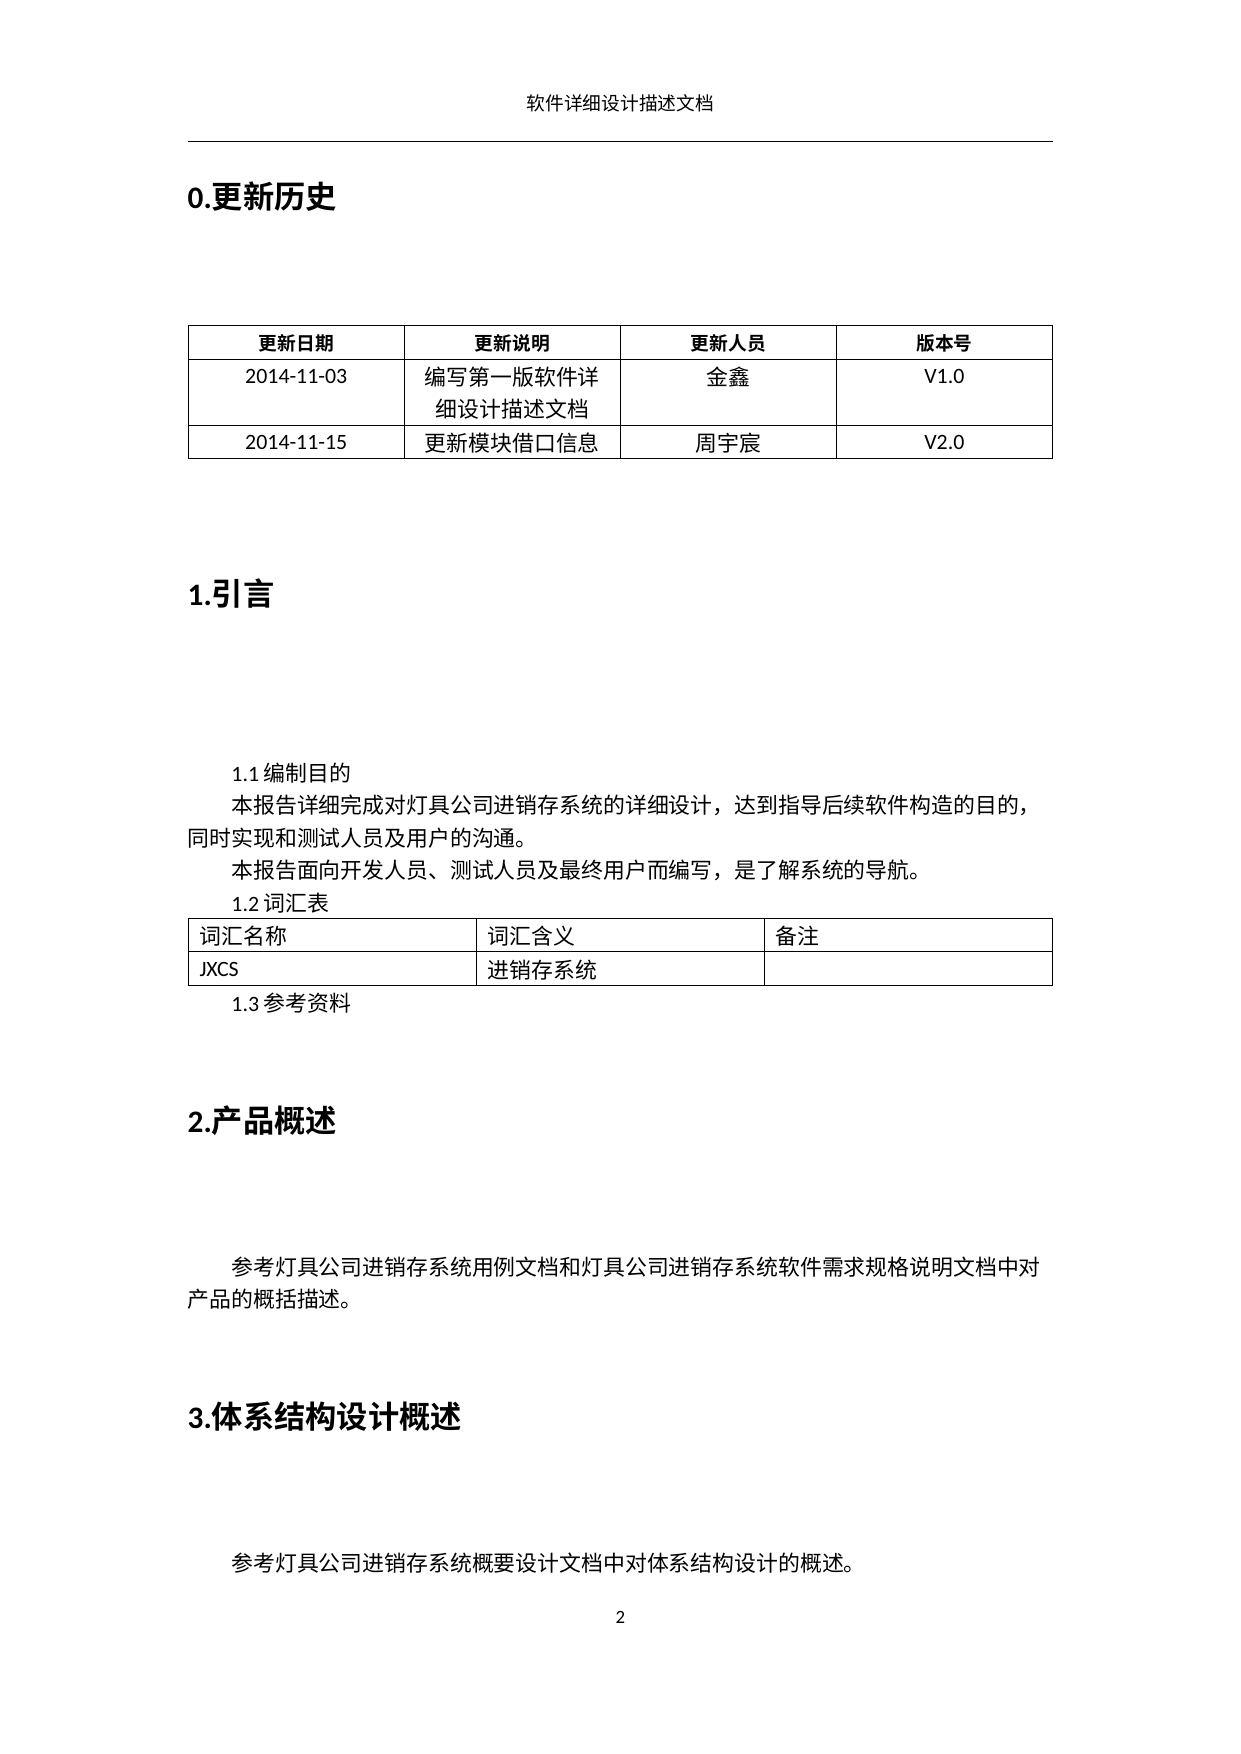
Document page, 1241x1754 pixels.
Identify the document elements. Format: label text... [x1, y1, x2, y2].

table_cell V1.0 [837, 360, 1052, 424]
table_header 备注 [765, 919, 1052, 951]
text 参考灯具公司进销存系统用例文档和灯具公司进销存系统软件需求规格说明文档中对产品的概括描述。 [187, 1249, 1053, 1314]
table_cell 2014-11-03 [189, 360, 404, 424]
table_header 更新说明 [405, 326, 620, 358]
table_header 更新人员 [621, 326, 836, 358]
text 1.3参考资料 [187, 986, 1053, 1018]
text 1.2词汇表 [187, 885, 1053, 918]
text 1.1编制目的 [187, 755, 1053, 788]
table_cell 编写第一版软件详细设计描述文档 [405, 360, 620, 424]
text 本报告详细完成对灯具公司进销存系统的详细设计，达到指导后续软件构造的目的，同时实现和测试人员及用户的沟通。 [187, 788, 1053, 853]
text 参考灯具公司进销存系统概要设计文档中对体系结构设计的概述。 [187, 1545, 1053, 1578]
table_cell [765, 952, 1052, 985]
table_header 词汇名称 [189, 919, 476, 951]
table_header 词汇含义 [477, 919, 764, 951]
table_cell V2.0 [837, 426, 1052, 458]
table_cell 金鑫 [621, 360, 836, 424]
table_cell 2014-11-15 [189, 426, 404, 458]
subtitle 2.产品概述 [187, 1086, 1053, 1151]
text 本报告面向开发人员、测试人员及最终用户而编写，是了解系统的导航。 [187, 853, 1053, 885]
table_header 版本号 [837, 326, 1052, 358]
table_header 更新日期 [189, 326, 404, 358]
table_cell 更新模块借口信息 [405, 426, 620, 458]
table_cell 进销存系统 [477, 952, 764, 985]
subtitle 1.引言 [187, 559, 1053, 624]
subtitle 3.体系结构设计概述 [187, 1382, 1053, 1447]
table_cell JXCS [189, 952, 476, 985]
table_cell 周宇宸 [621, 426, 836, 458]
subtitle 0.更新历史 [187, 162, 1053, 227]
